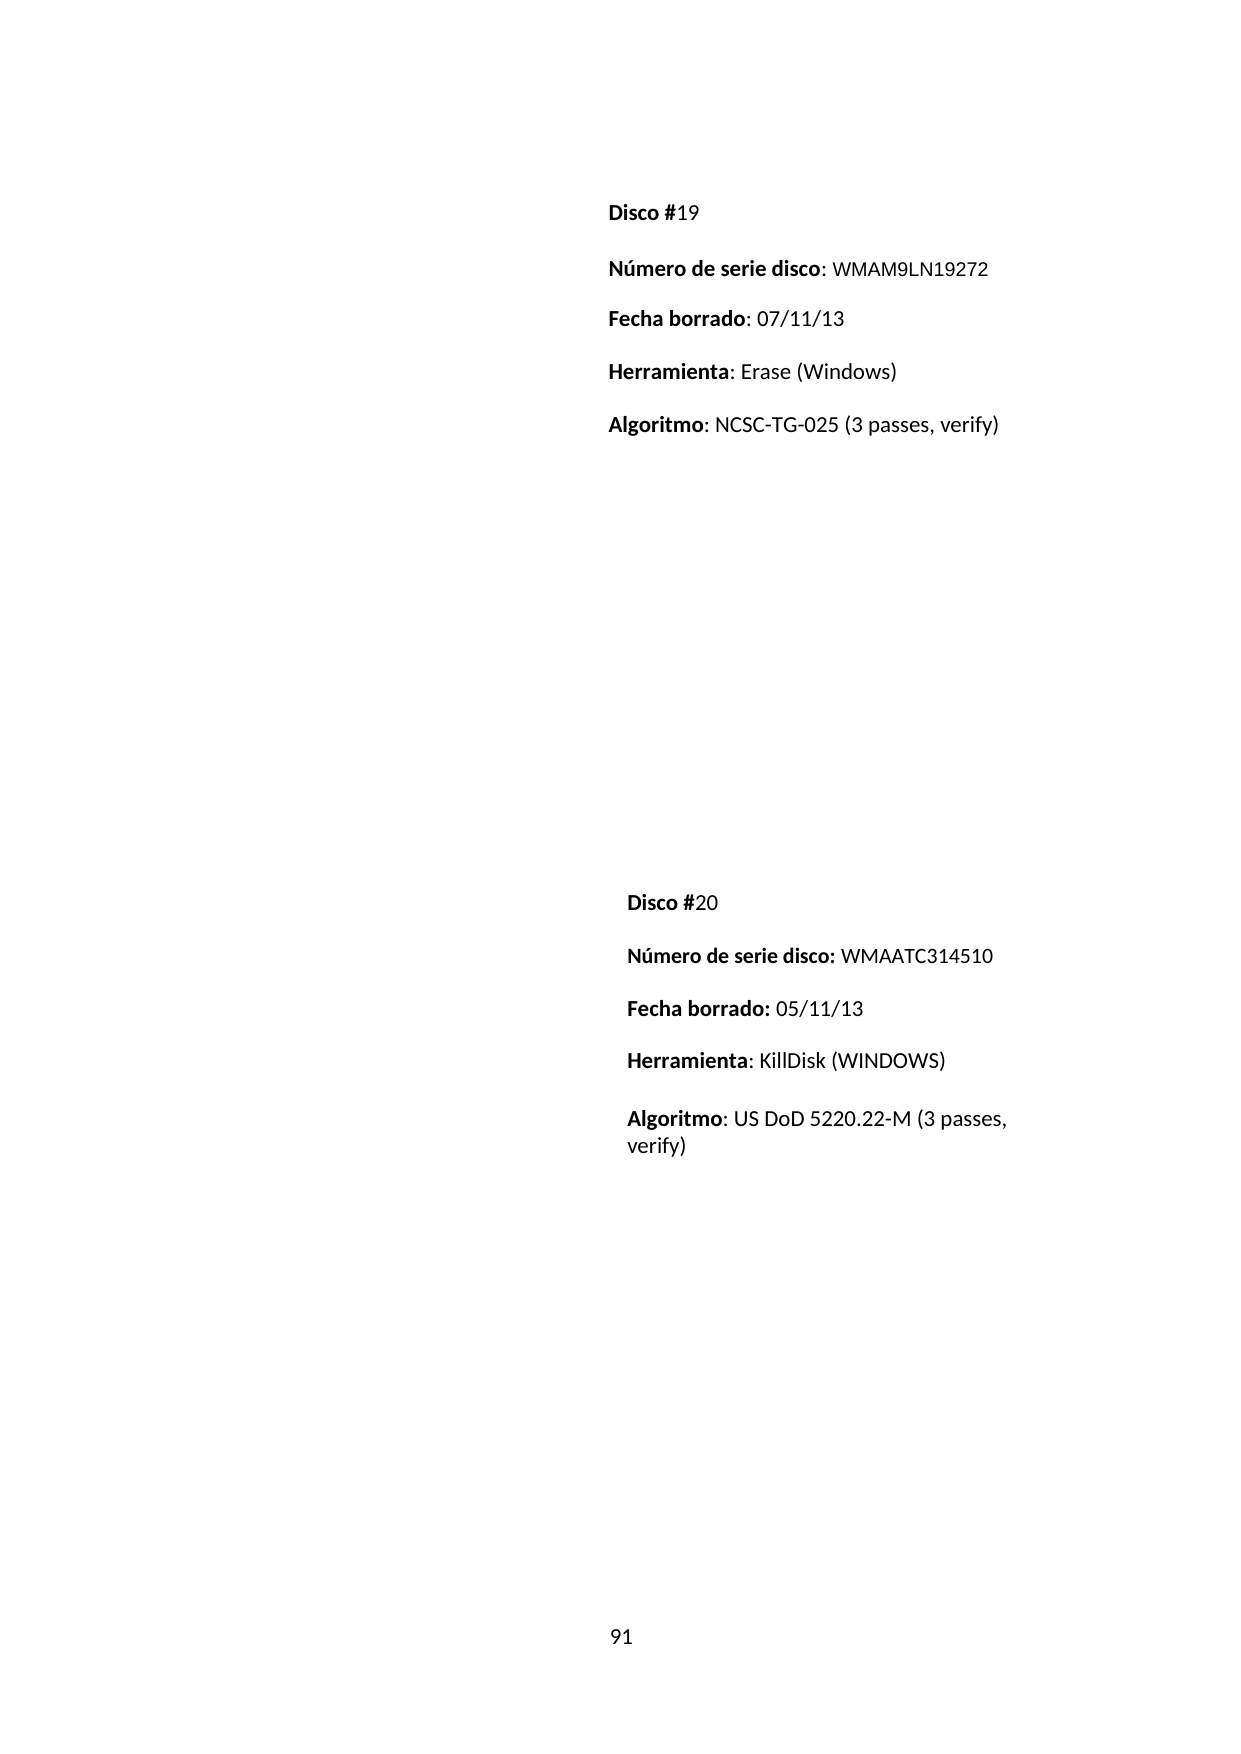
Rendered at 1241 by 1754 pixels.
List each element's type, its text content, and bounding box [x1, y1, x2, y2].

text Disco #20 [627, 888, 1090, 916]
text Algoritmo: US DoD 5220.22-M (3 passes, verify) [627, 1104, 1009, 1159]
text Disco #19 [608, 198, 1090, 226]
text Número de serie disco: WMAATC314510 [627, 942, 1090, 969]
text Número de serie disco: WMAM9LN19272 [608, 254, 1090, 282]
text Herramienta: KillDisk (WINDOWS) [627, 1047, 1090, 1075]
text Algoritmo: NCSC-TG-025 (3 passes, verify) [608, 410, 1090, 438]
text Herramienta: Erase (Windows) [608, 357, 1090, 385]
text Fecha borrado: 05/11/13 [627, 994, 1090, 1022]
text 91 [150, 1622, 1092, 1650]
text Fecha borrado: 07/11/13 [608, 304, 1090, 332]
